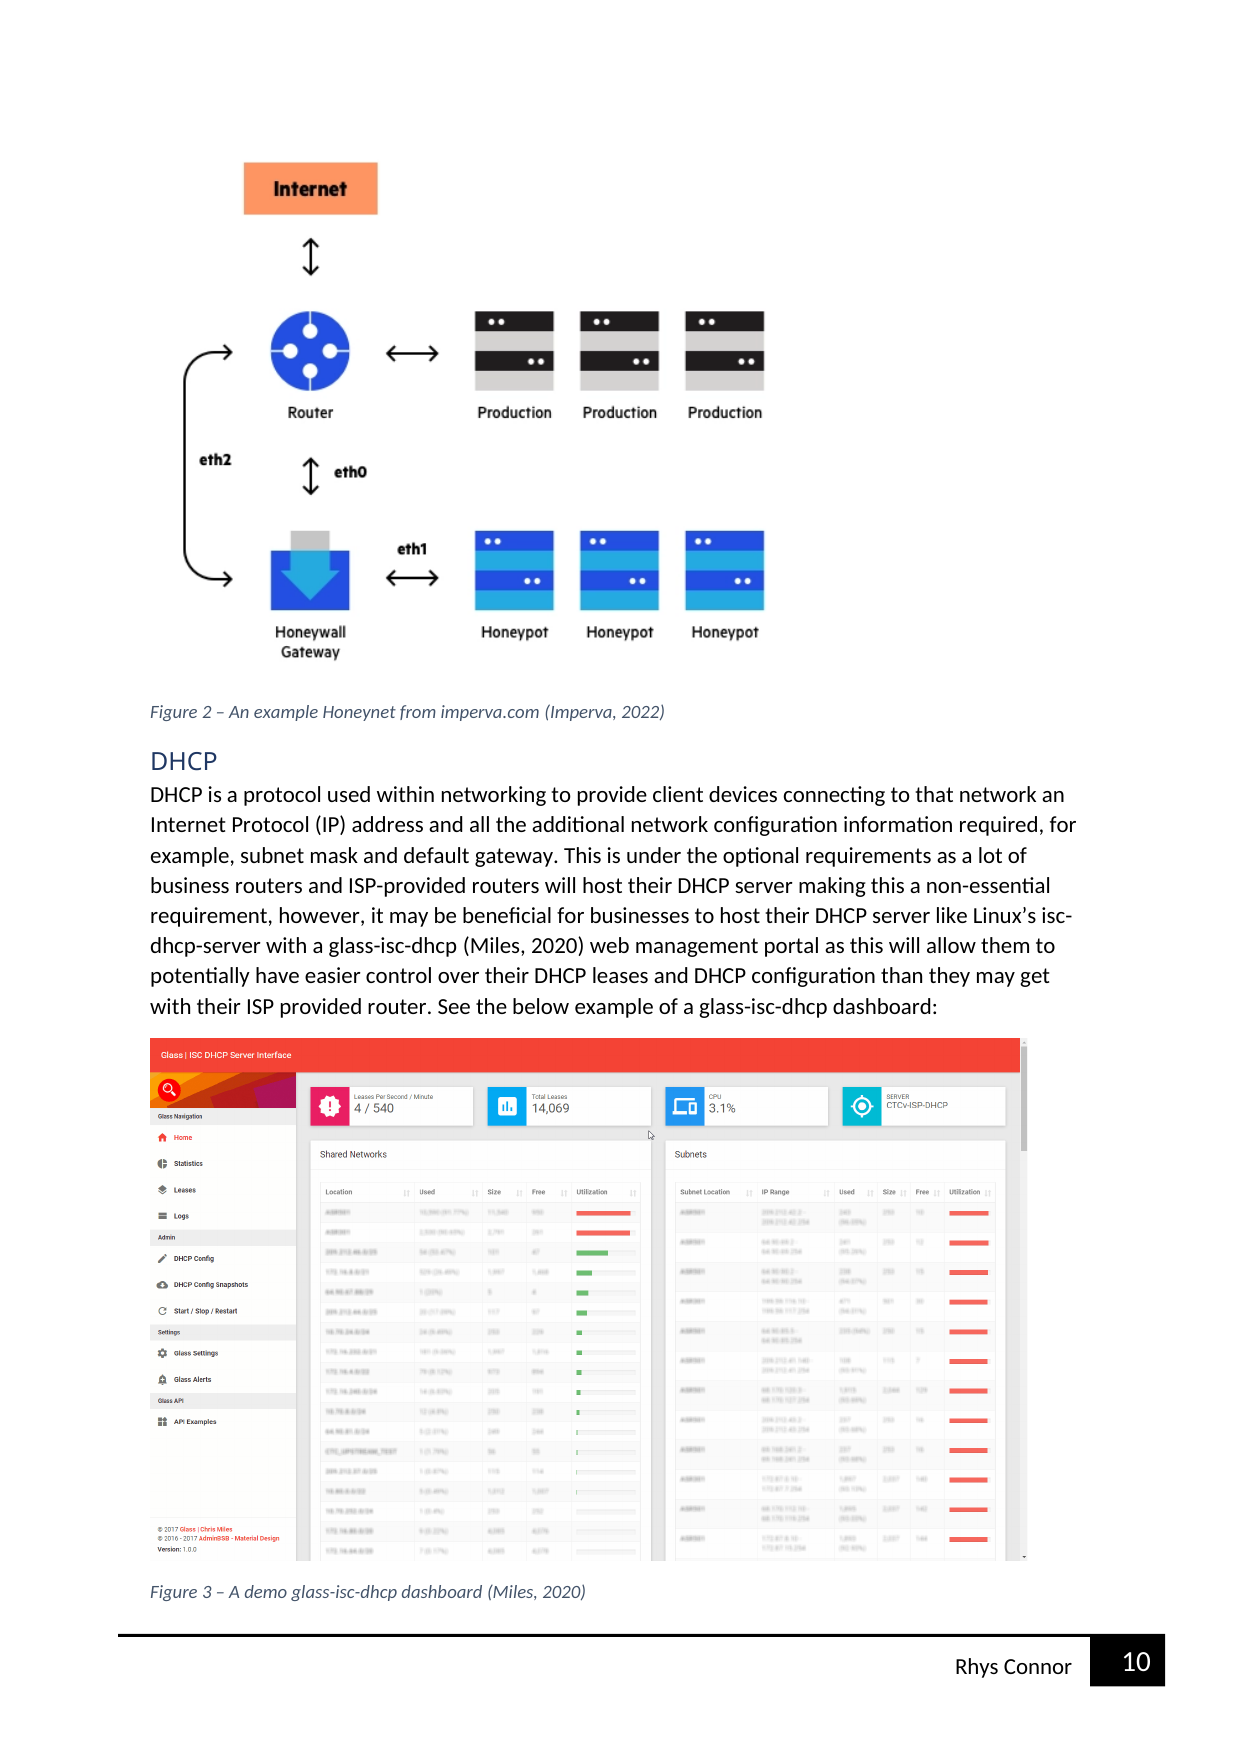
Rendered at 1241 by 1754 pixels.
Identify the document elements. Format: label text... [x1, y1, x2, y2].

text DHCP is a protocol used within networking to provide client devices connecting to that network an Internet Protocol (IP) address and all the additional network configuration information required, for example, subnet mask and default gateway. This is under the optional requirements as a lot of business routers and ISP-provided routers will host their DHCP server making this a non-essential requirement, however, it may be beneficial for businesses to host their DHCP server like Linux’s isc-dhcp-server with a glass-isc-dhcp web management portal as this will allow them to potentially have easier control over their DHCP leases and DHCP configuration than they may get with their ISP provided router. See the below example of a glass-isc-dhcp dashboard: [150, 780, 1090, 1020]
text Figure 3 – A demo glass-isc-dhcp dashboard [150, 1580, 1090, 1603]
subtitle DHCP [150, 743, 1090, 778]
picture [150, 1038, 1028, 1561]
text Figure 2 – An example Honeynet from imperva.com [150, 700, 1090, 723]
picture [150, 150, 801, 681]
